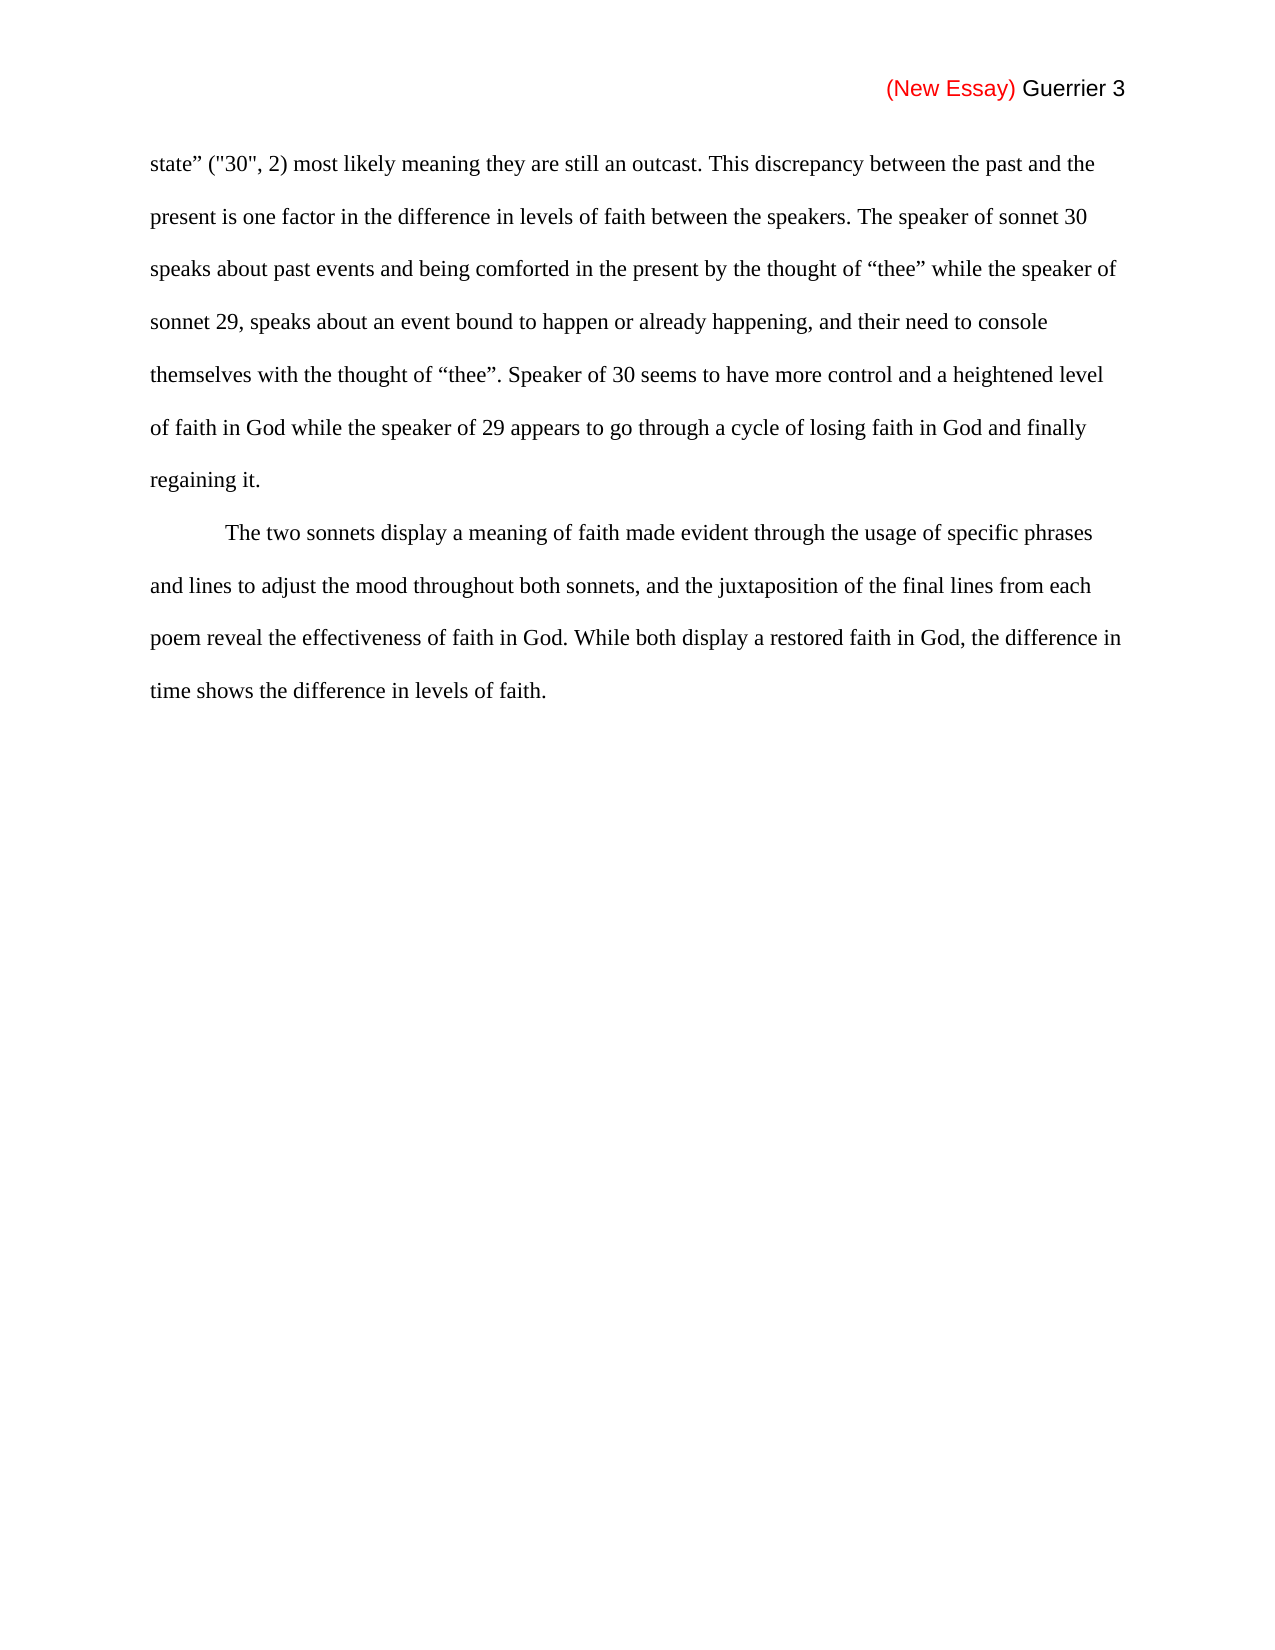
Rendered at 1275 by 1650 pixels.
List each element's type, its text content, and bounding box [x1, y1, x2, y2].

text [150, 150, 1125, 493]
text The two sonnets display a meaning of faith made evident through the usage of specific phrases and lines to adjust the mood throughout both sonnets, and the juxtaposition of the final lines from each poem reveal the effectiveness of faith in God. While both display a restored faith in God, the difference in time shows the difference in levels of faith. [150, 519, 1125, 703]
